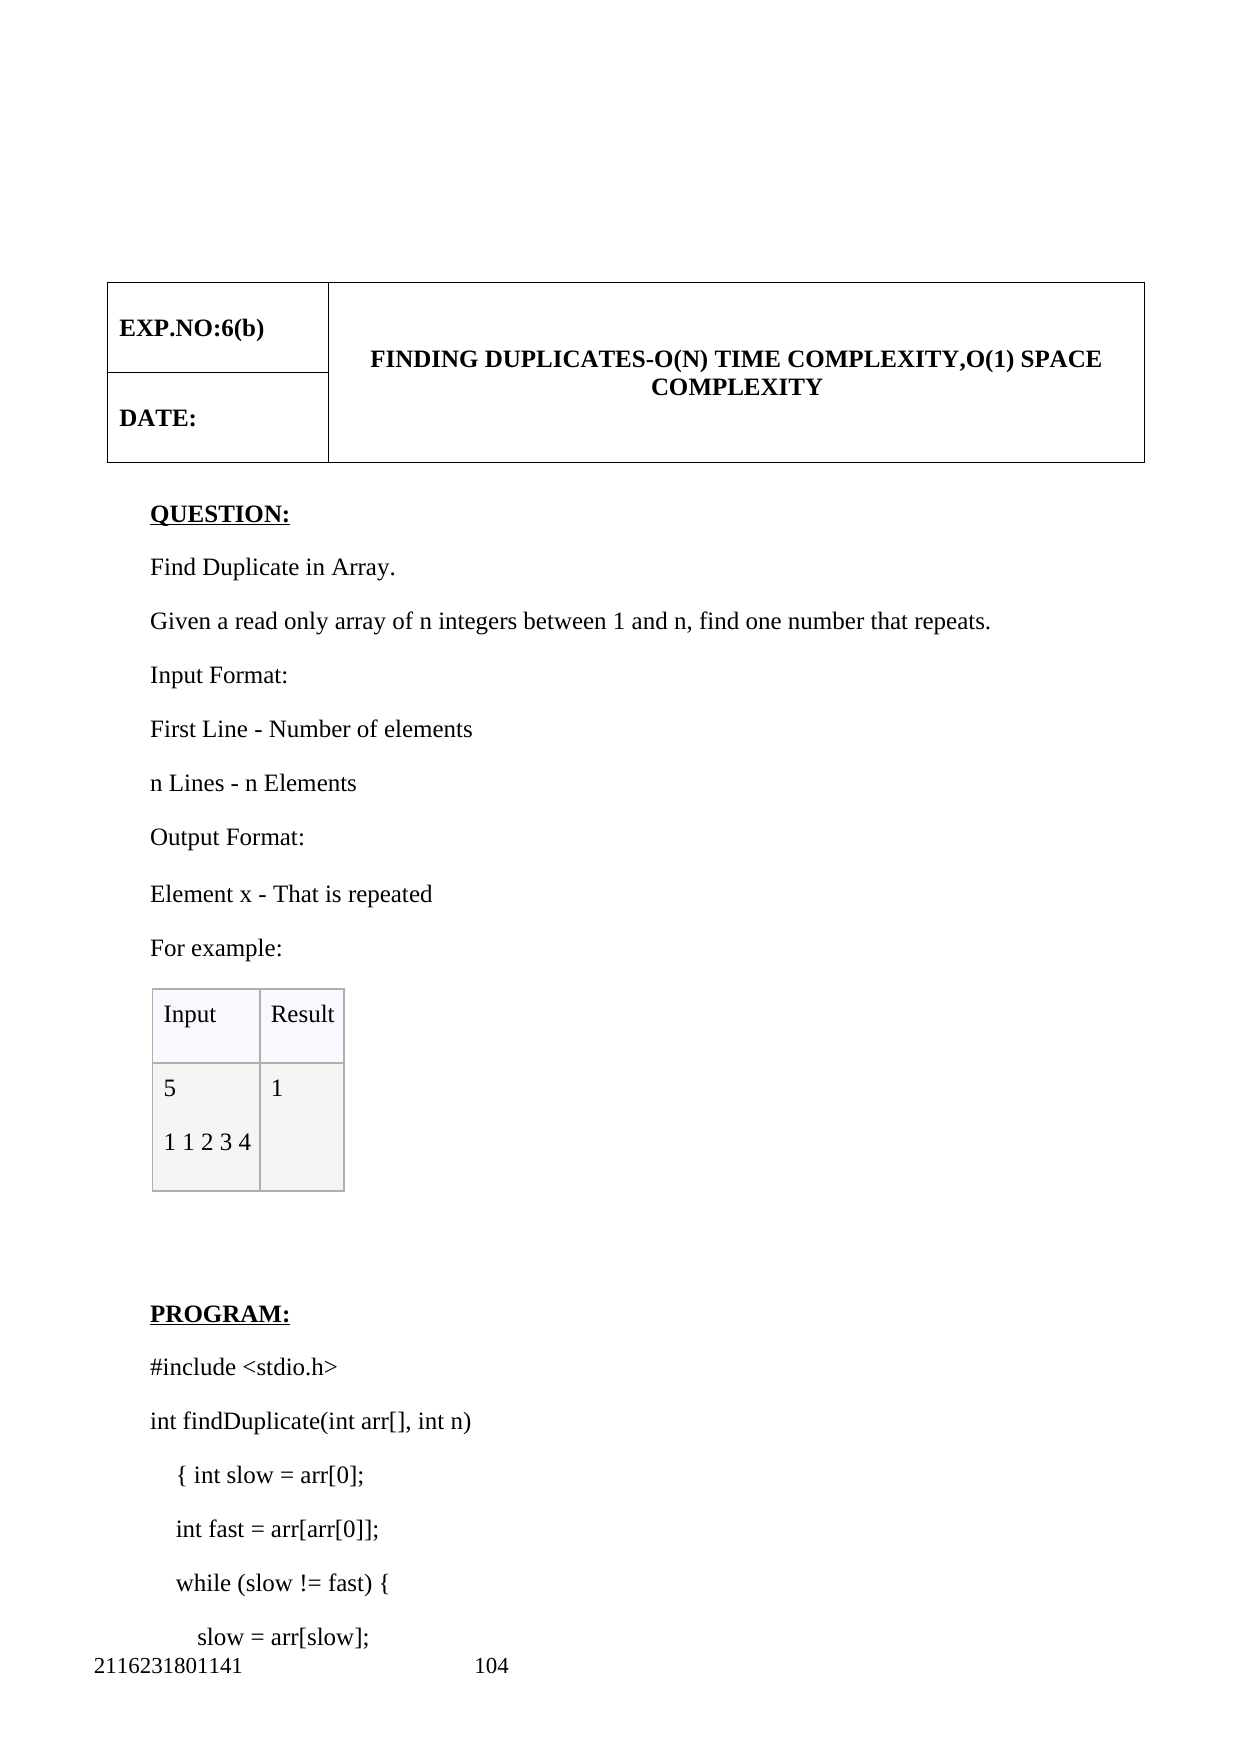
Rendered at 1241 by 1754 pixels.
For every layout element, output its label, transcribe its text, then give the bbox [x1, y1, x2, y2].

text int fast = arr[arr[0]]; while (slow != fast) { slow = arr[slow]; [164, 1514, 391, 1651]
table_header Input [153, 990, 259, 1062]
table_cell DATE: [108, 373, 328, 462]
table_header FINDING DUPLICATES-O(N) TIME COMPLEXITY,O(1) SPACE COMPLEXITY [329, 283, 1144, 462]
text Element x - That is repeated For example: [150, 879, 451, 962]
table_cell 1 [261, 1064, 343, 1190]
text QUESTION: [150, 499, 1155, 528]
table_cell 5 1 1 2 3 4 [153, 1064, 259, 1190]
text Given a read only array of n integers between 1 and n, find one number that repeats. Input Format: [150, 606, 992, 688]
text Output Format: [150, 822, 1155, 850]
table_header Result [261, 990, 343, 1062]
text #include <stdio.h> [150, 1352, 1155, 1381]
text Find Duplicate in Array. [150, 552, 1155, 581]
text int findDuplicate(int arr[], int n) { int slow = arr[0]; [150, 1406, 510, 1489]
text PROGRAM: [150, 1299, 1155, 1327]
text First Line - Number of elements n Lines - n Elements [150, 714, 476, 796]
table_header EXP.NO:6(b) [108, 283, 328, 372]
